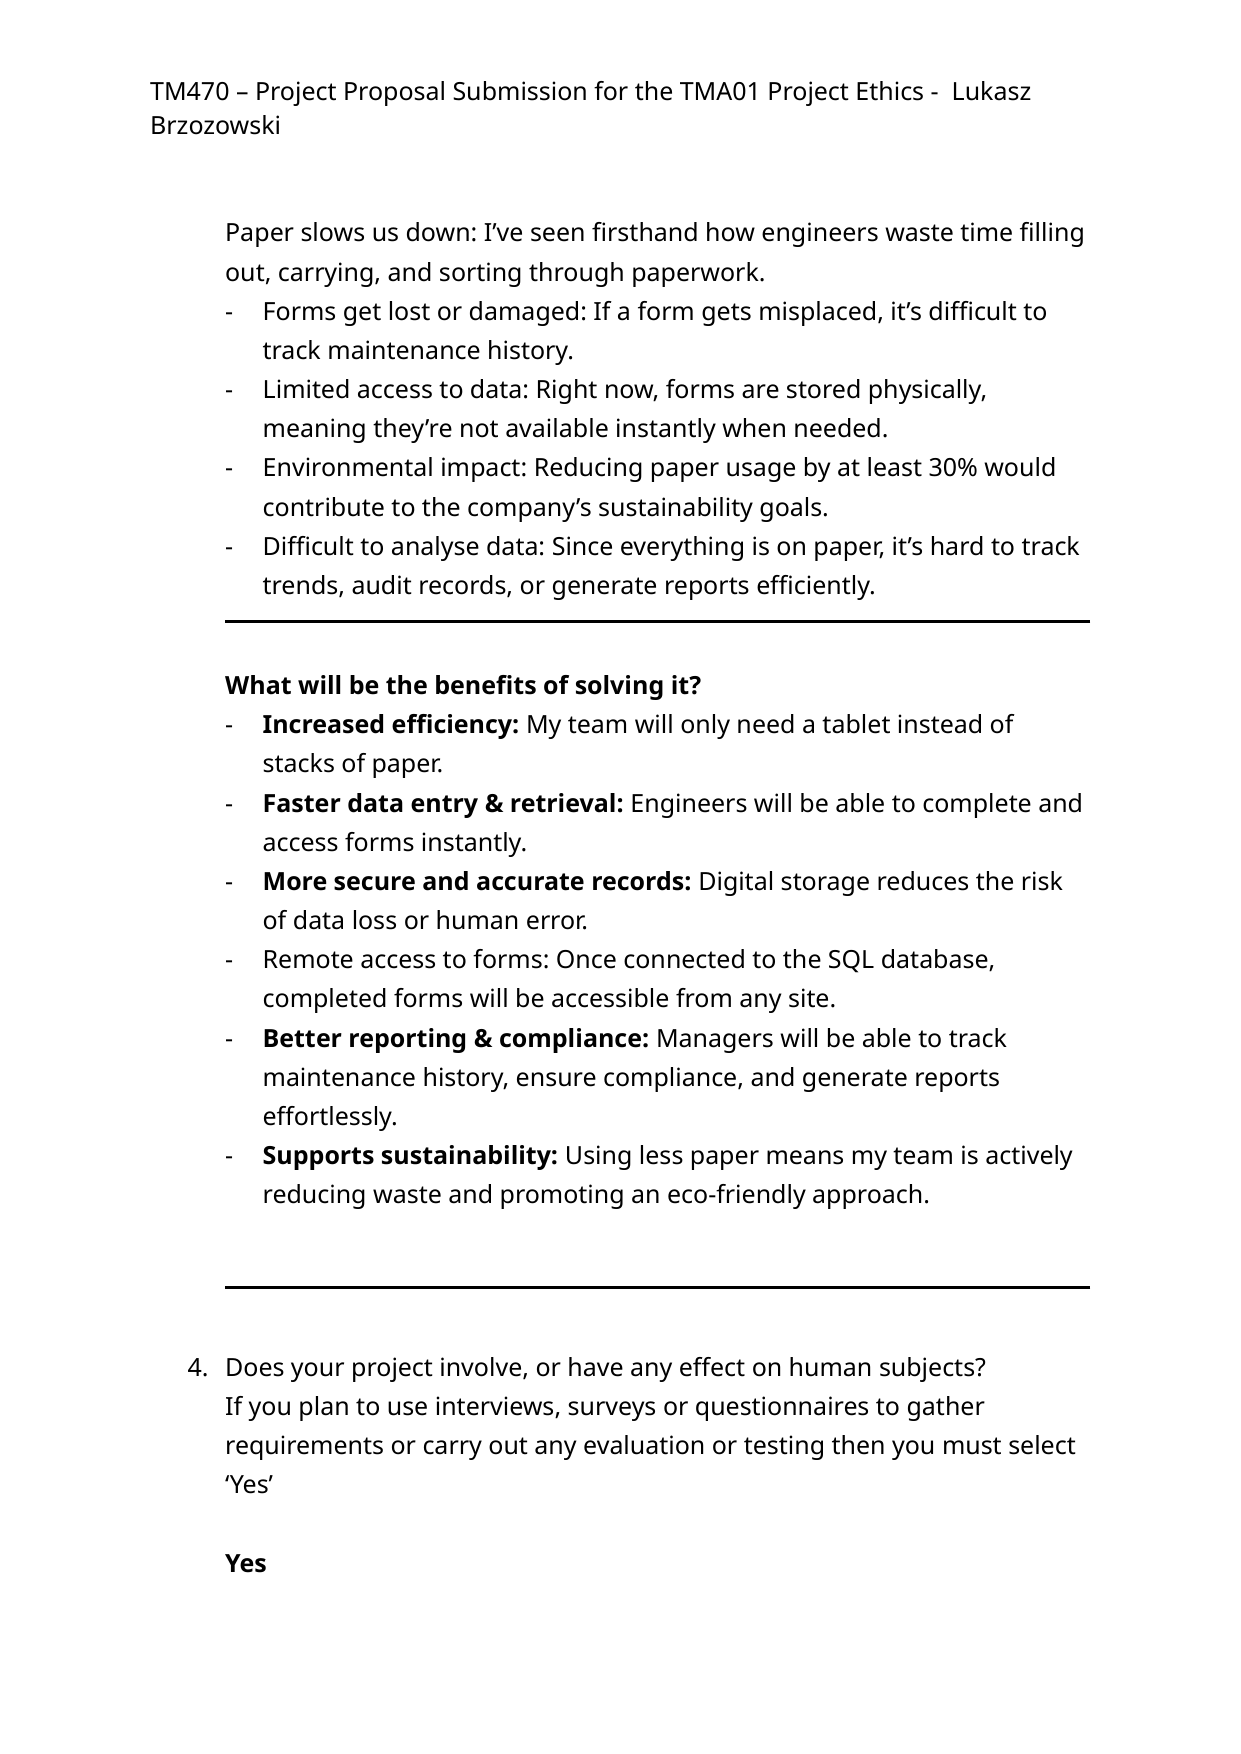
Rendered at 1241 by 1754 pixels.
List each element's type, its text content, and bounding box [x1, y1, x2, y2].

list Difficult to analyse data: Since everything is on paper, it’s hard to track trends, audit records, or generate reports efficiently. [225, 528, 1090, 620]
list Increased efficiency: My team will only need a tablet instead of stacks of paper. [225, 707, 1090, 780]
list Better reporting & compliance: Managers will be able to track maintenance history, ensure compliance, and generate reports effortlessly. [225, 1020, 1090, 1133]
list Supports sustainability: Using less paper means my team is actively reducing waste and promoting an eco-friendly approach. [225, 1138, 1090, 1211]
list Environmental impact: Reducing paper usage by at least 30% would contribute to the company’s sustainability goals. [225, 450, 1090, 523]
list Yes [225, 1546, 1090, 1579]
list Paper slows us down: I’ve seen firsthand how engineers waste time filling out, carrying, and sorting through paperwork. [225, 215, 1090, 288]
list Does your project involve, or have any effect on human subjects? [187, 1350, 1090, 1384]
list What will be the benefits of solving it? [225, 668, 1090, 702]
list More secure and accurate records: Digital storage reduces the risk of data loss or human error. [225, 864, 1090, 937]
list If you plan to use interviews, surveys or questionnaires to gather requirements or carry out any evaluation or testing then you must select ‘Yes’ [225, 1389, 1090, 1501]
list Limited access to data: Right now, forms are stored physically, meaning they’re not available instantly when needed. [225, 372, 1090, 445]
list Remote access to forms: Once connected to the SQL database, completed forms will be accessible from any site. [225, 942, 1090, 1015]
list Faster data entry & retrieval: Engineers will be able to complete and access forms instantly. [225, 785, 1090, 858]
list Forms get lost or damaged: If a form gets misplaced, it’s difficult to track maintenance history. [225, 293, 1090, 367]
